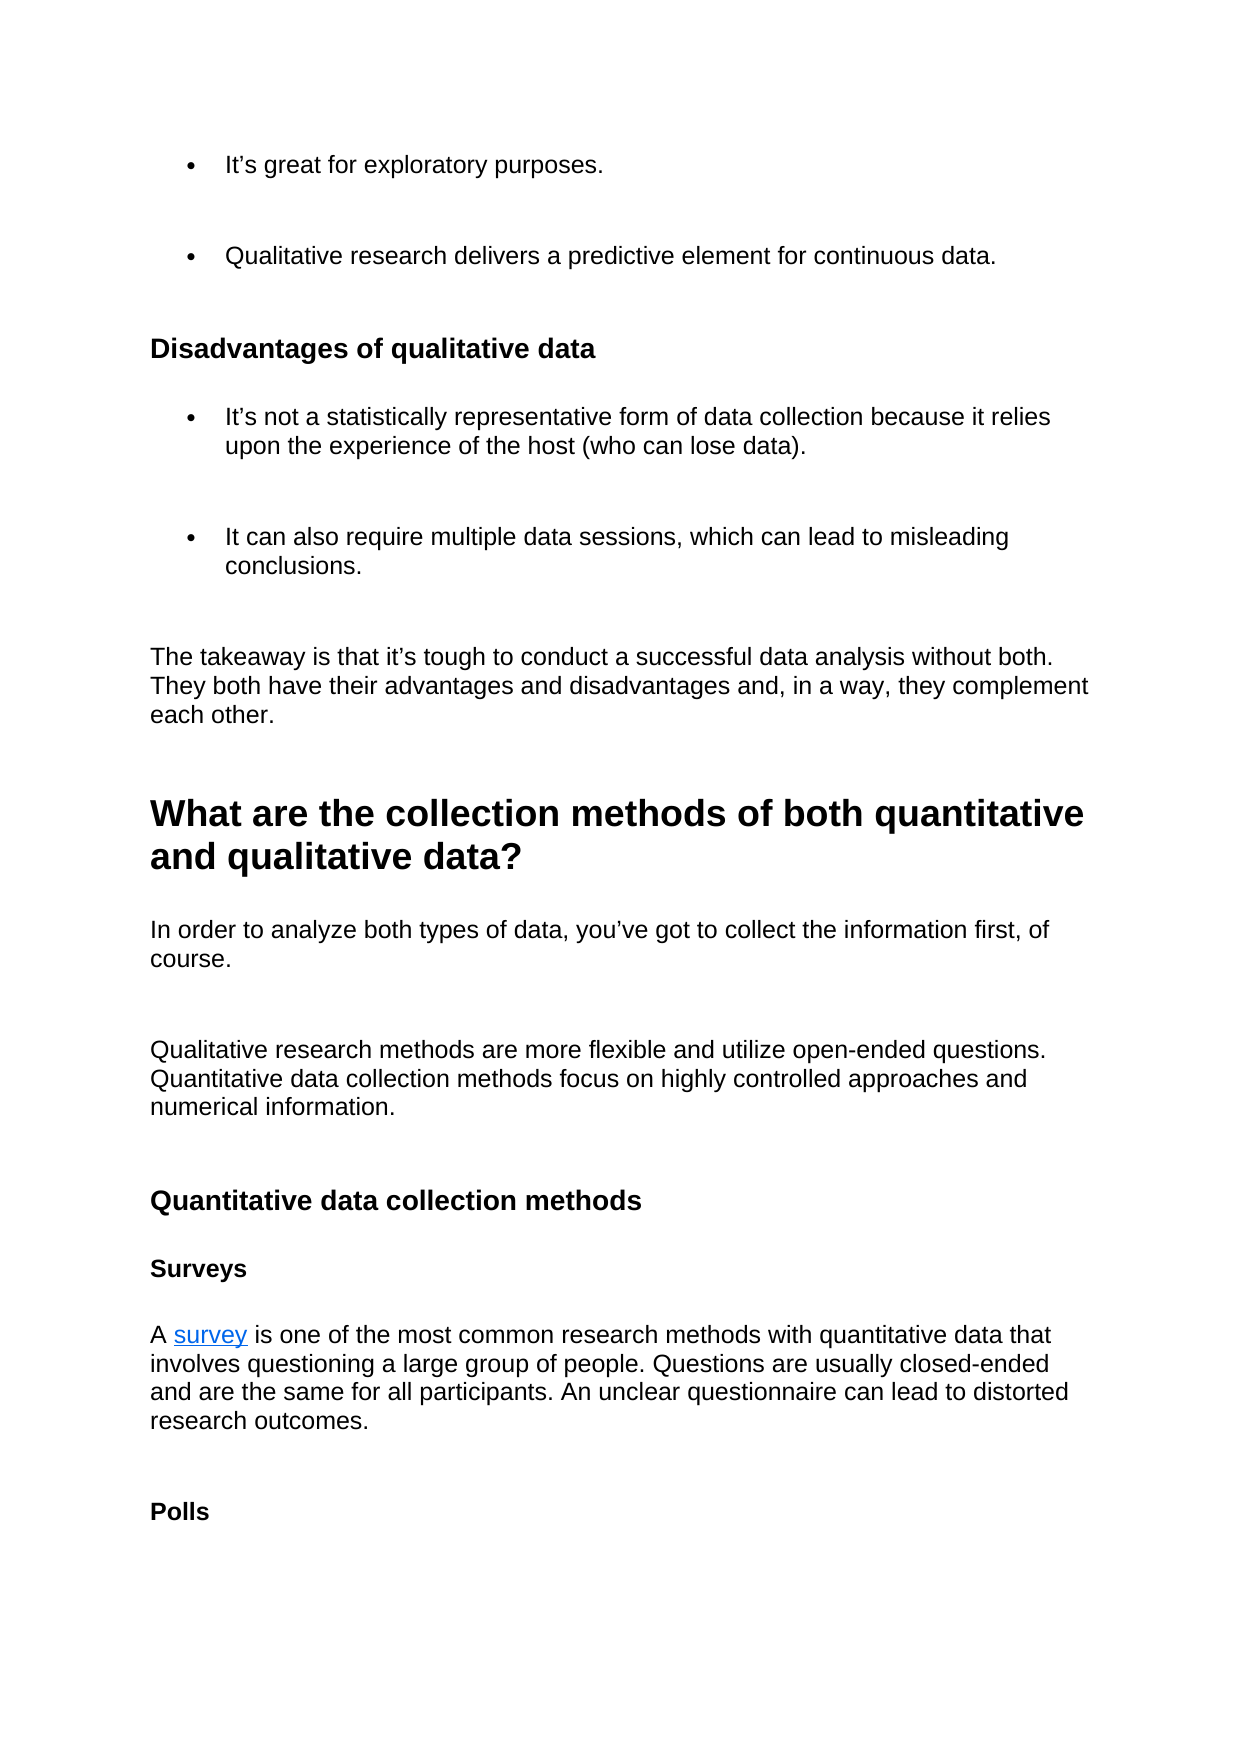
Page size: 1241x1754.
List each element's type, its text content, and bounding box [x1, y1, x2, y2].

text Disadvantages of qualitative data [150, 332, 1090, 365]
text Quantitative data collection methods [150, 1184, 1090, 1216]
text The takeaway is that it’s tough to conduct a successful data analysis without both. They both have their advantages and disadvantages and, in a way, they complement each other. [150, 642, 1090, 729]
list It’s not a statistically representative form of data collection because it relies upon the experience of the host (who can lose data). [187, 402, 1090, 460]
list Qualitative research delivers a predictive element for continuous data. [187, 241, 1090, 270]
text A survey is one of the most common research methods with quantitative data that involves questioning a large group of people. Questions are usually closed-ended and are the same for all participants. An unclear questionnaire can lead to distorted research outcomes. [150, 1320, 1090, 1435]
list It can also require multiple data sessions, which can lead to misleading conclusions. [187, 522, 1090, 580]
text In order to analyze both types of data, you’ve got to collect the information first, of course. [150, 915, 1090, 972]
text Polls [150, 1497, 1090, 1526]
text Qualitative research methods are more flexible and utilize open-ended questions. Quantitative data collection methods focus on highly controlled approaches and numerical information. [150, 1035, 1090, 1121]
list It’s great for exploratory purposes. [187, 150, 1090, 179]
text Surveys [150, 1253, 1090, 1282]
text What are the collection methods of both quantitative and qualitative data? [150, 791, 1090, 877]
